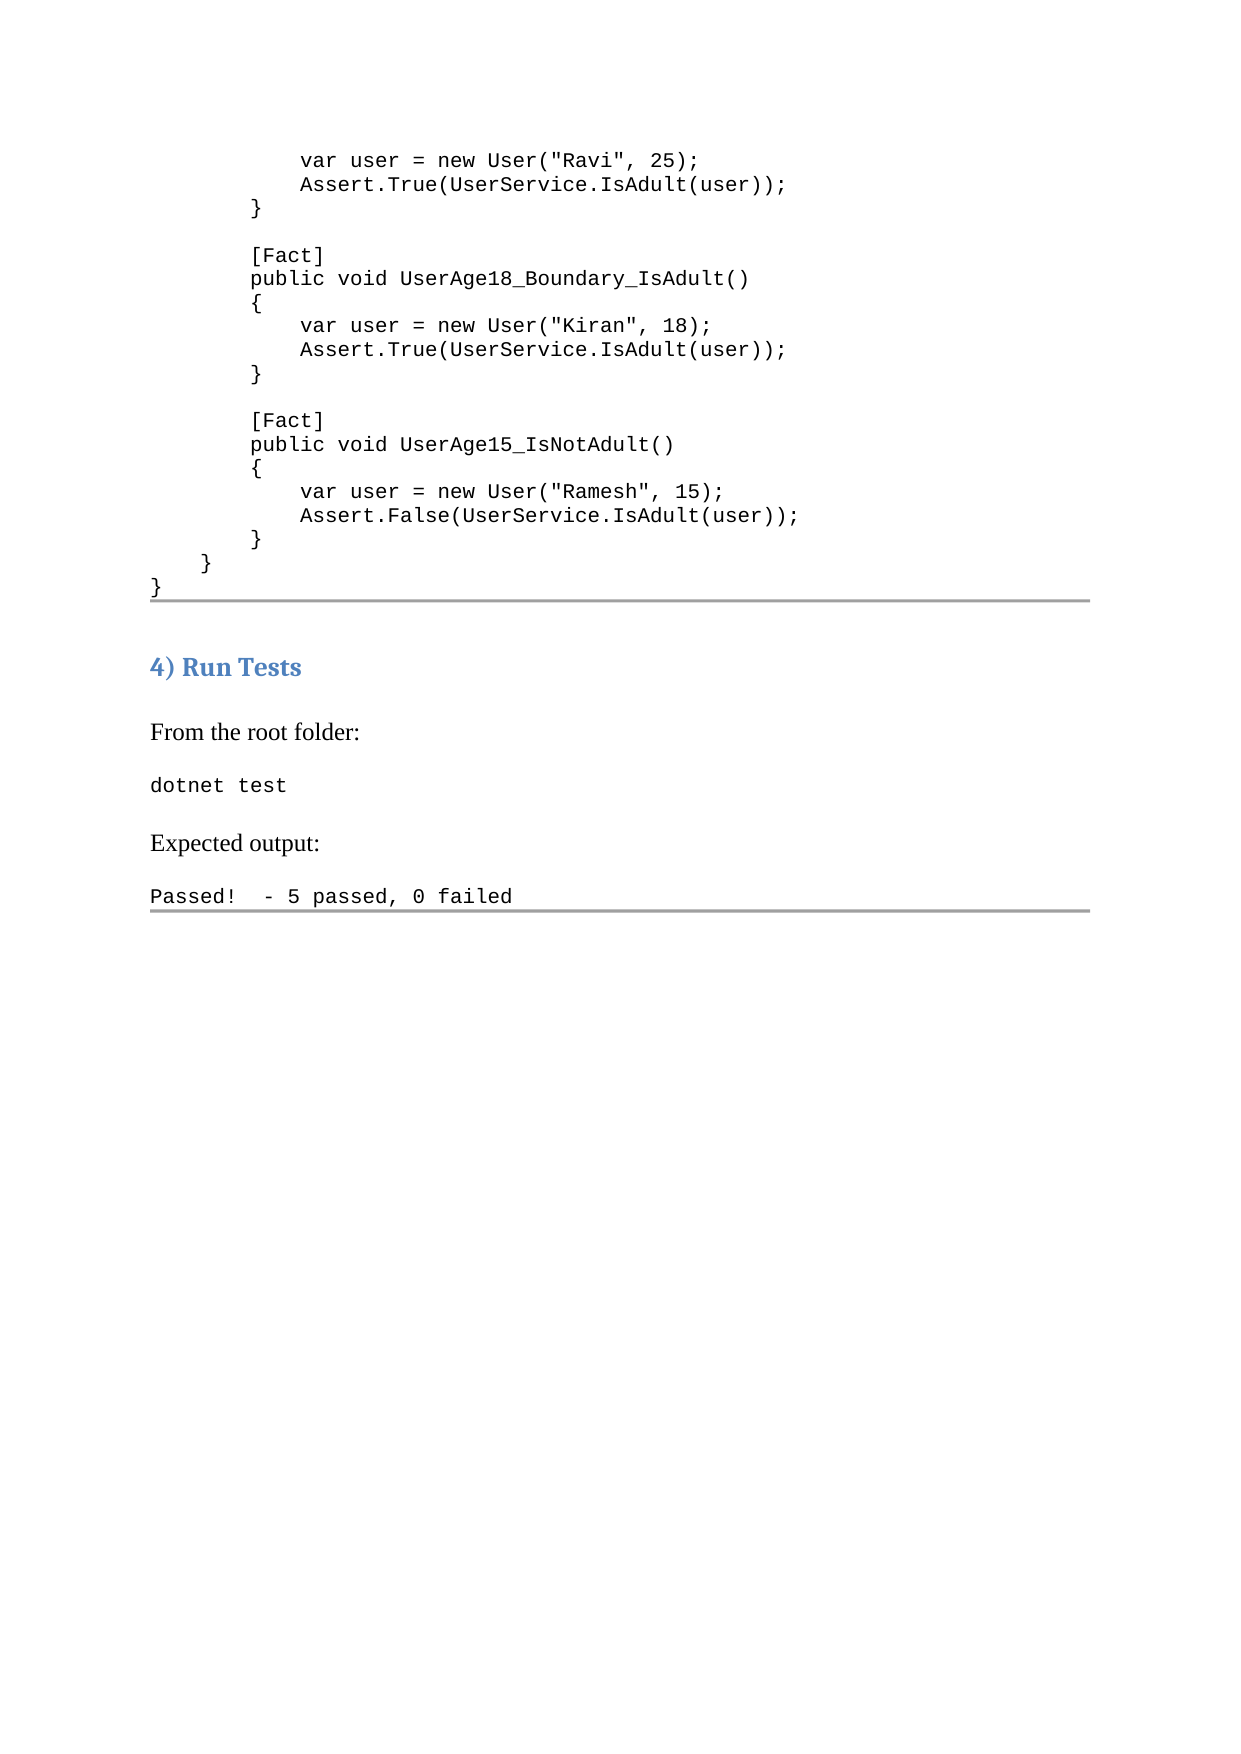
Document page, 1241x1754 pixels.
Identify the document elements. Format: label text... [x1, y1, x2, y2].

text } [150, 528, 1090, 552]
text } [150, 552, 1090, 576]
text Assert.True(UserService.IsAdult(user)); [150, 339, 1090, 363]
subtitle 4) Run Tests [150, 652, 1090, 683]
text } [150, 363, 1090, 386]
text } [150, 197, 1090, 221]
text [Fact] [150, 244, 1090, 268]
text dotnet test [150, 775, 1090, 799]
text } [150, 576, 1090, 599]
text var user = new User("Ravi", 25); [150, 150, 1090, 174]
text Assert.True(UserService.IsAdult(user)); [150, 174, 1090, 197]
text Passed! - 5 passed, 0 failed [150, 886, 1090, 909]
text { [150, 292, 1090, 316]
text Assert.False(UserService.IsAdult(user)); [150, 505, 1090, 528]
text Expected output: [150, 828, 1090, 857]
text var user = new User("Ramesh", 15); [150, 481, 1090, 505]
text var user = new User("Kiran", 18); [150, 316, 1090, 339]
text public void UserAge15_IsNotAdult() [150, 434, 1090, 457]
text public void UserAge18_Boundary_IsAdult() [150, 268, 1090, 292]
text [Fact] [150, 410, 1090, 434]
text From the root folder: [150, 717, 1090, 746]
text { [150, 457, 1090, 481]
